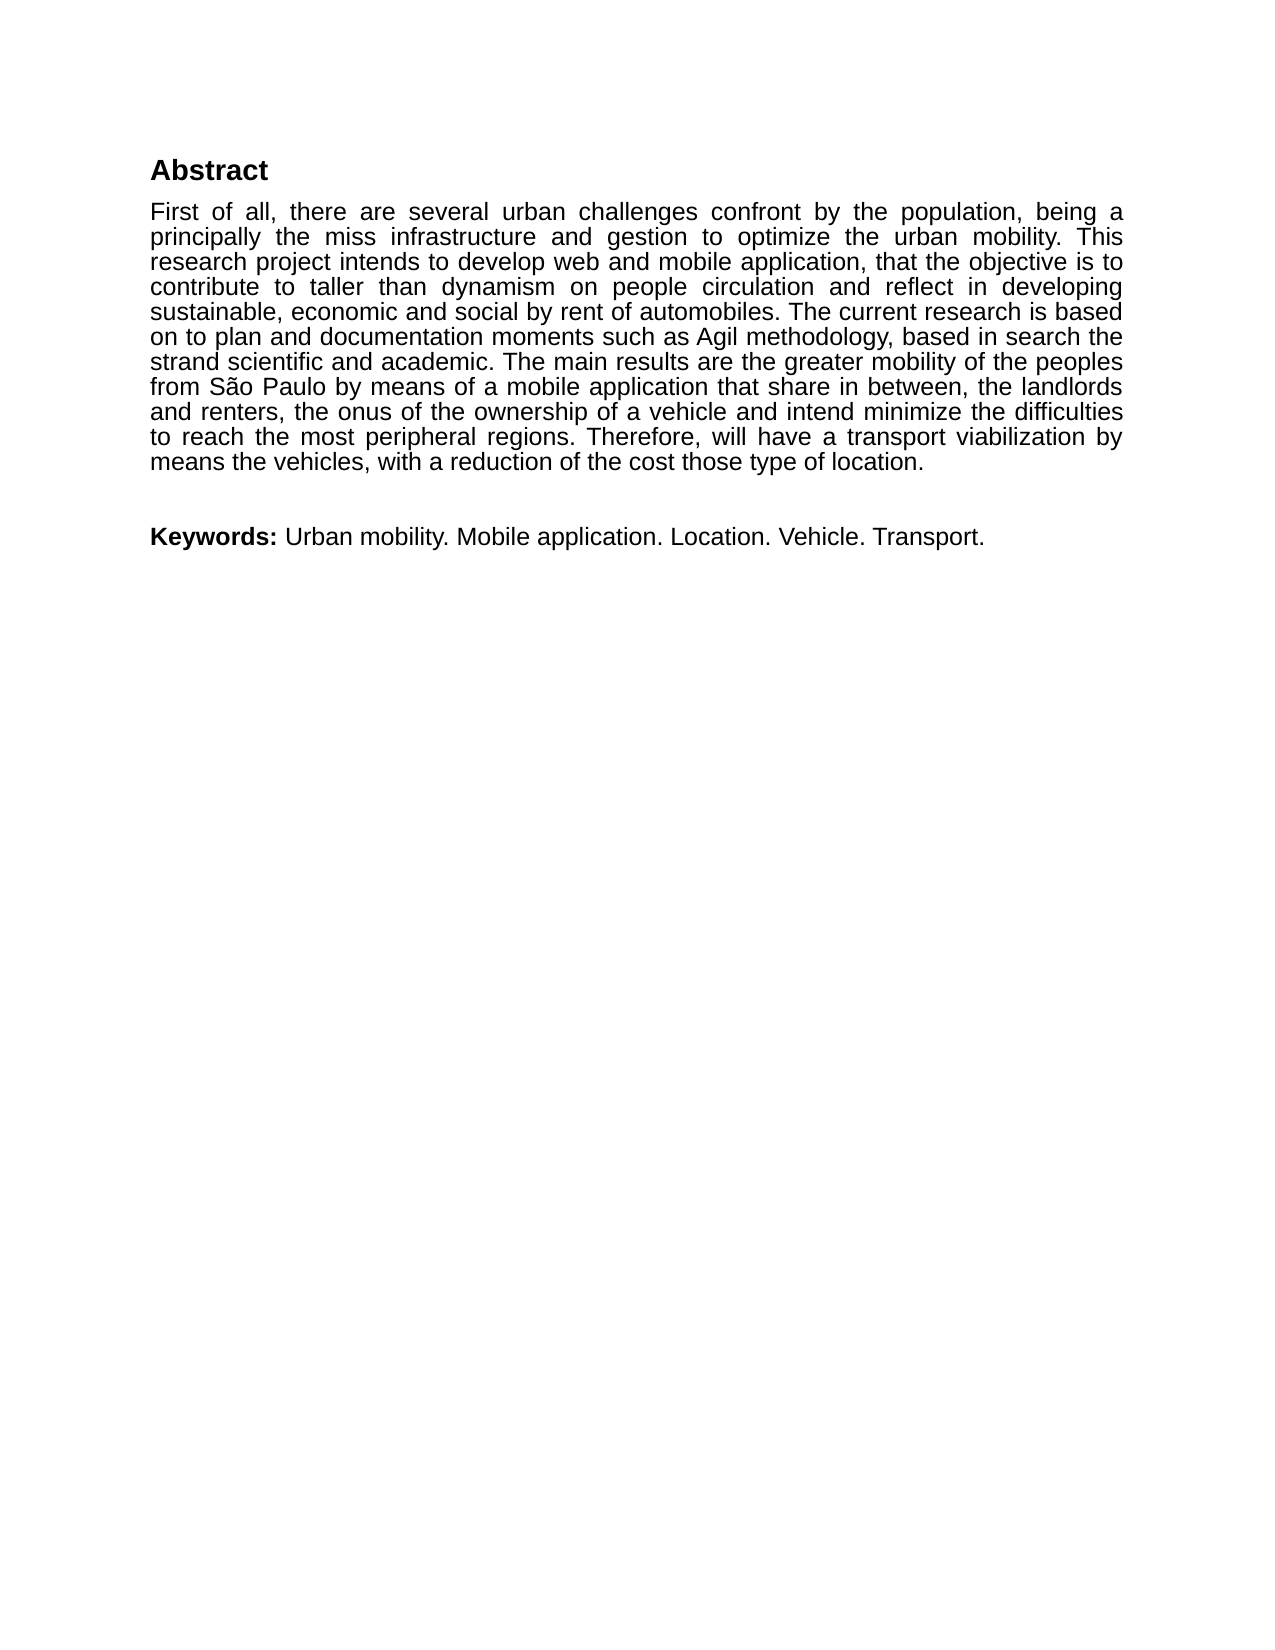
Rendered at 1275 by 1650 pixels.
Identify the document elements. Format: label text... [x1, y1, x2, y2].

text Keywords: Urban mobility. Mobile application. Location. Vehicle. Transport. [150, 525, 1125, 550]
text Abstract [150, 150, 1125, 187]
text First of all, there are several urban challenges confront by the population, being a principally the miss infrastructure and gestion to optimize the urban mobility. This research project intends to develop web and mobile application, that the objective is to contribute to taller than dynamism on people circulation and reflect in developing sustainable, economic and social by rent of automobiles. The current research is based on to plan and documentation moments such as Agil methodology, based in search the strand scientific and academic. The main results are the greater mobility of the peoples from São Paulo by means of a mobile application that share in between, the landlords and renters, the onus of the ownership of a vehicle and intend minimize the difficulties to reach the most peripheral regions. Therefore, will have a transport viabilization by means the vehicles, with a reduction of the cost those type of location. [150, 200, 1125, 475]
